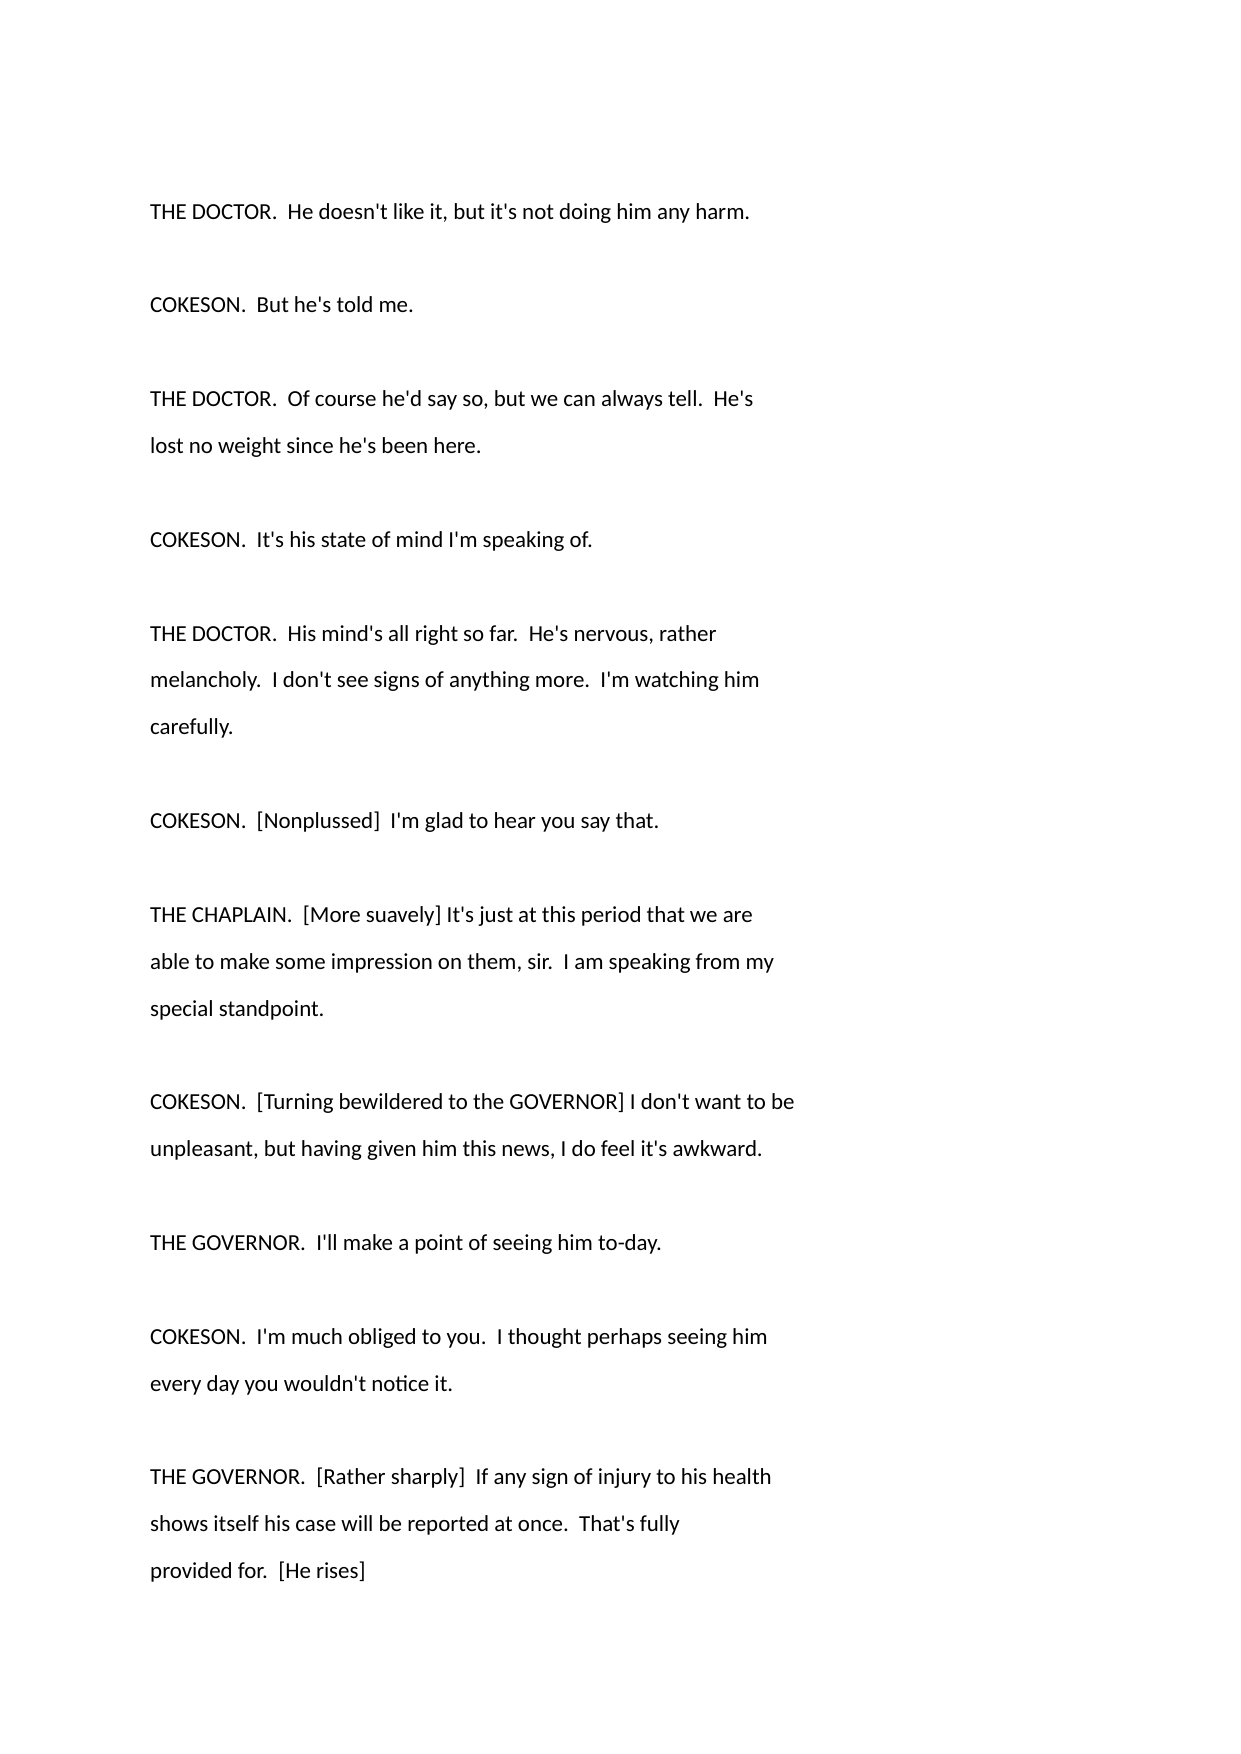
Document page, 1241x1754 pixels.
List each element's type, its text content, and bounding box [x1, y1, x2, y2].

text able to make some impression on them, sir. I am speaking from my [150, 947, 1090, 975]
text THE GOVERNOR. [Rather sharply] If any sign of injury to his health [150, 1462, 1090, 1491]
text melancholy. I don't see signs of anything more. I'm watching him [150, 666, 1090, 694]
text COKESON. [Turning bewildered to the GOVERNOR] I don't want to be [150, 1087, 1090, 1116]
text every day you wouldn't notice it. [150, 1369, 1090, 1397]
text THE DOCTOR. Of course he'd say so, but we can always tell. He's [150, 384, 1090, 412]
text THE GOVERNOR. I'll make a point of seeing him to-day. [150, 1228, 1090, 1256]
text lost no weight since he's been here. [150, 431, 1090, 459]
text COKESON. I'm much obliged to you. I thought perhaps seeing him [150, 1322, 1090, 1350]
text carefully. [150, 712, 1090, 741]
text COKESON. [Nonplussed] I'm glad to hear you say that. [150, 806, 1090, 834]
text provided for. [He rises] [150, 1556, 1090, 1584]
text shows itself his case will be reported at once. That's fully [150, 1509, 1090, 1537]
text THE CHAPLAIN. [More suavely] It's just at this period that we are [150, 900, 1090, 928]
text COKESON. It's his state of mind I'm speaking of. [150, 525, 1090, 553]
text unpleasant, but having given him this news, I do feel it's awkward. [150, 1134, 1090, 1162]
text THE DOCTOR. His mind's all right so far. He's nervous, rather [150, 619, 1090, 647]
text special standpoint. [150, 994, 1090, 1022]
text THE DOCTOR. He doesn't like it, but it's not doing him any harm. [150, 197, 1090, 225]
text COKESON. But he's told me. [150, 291, 1090, 319]
